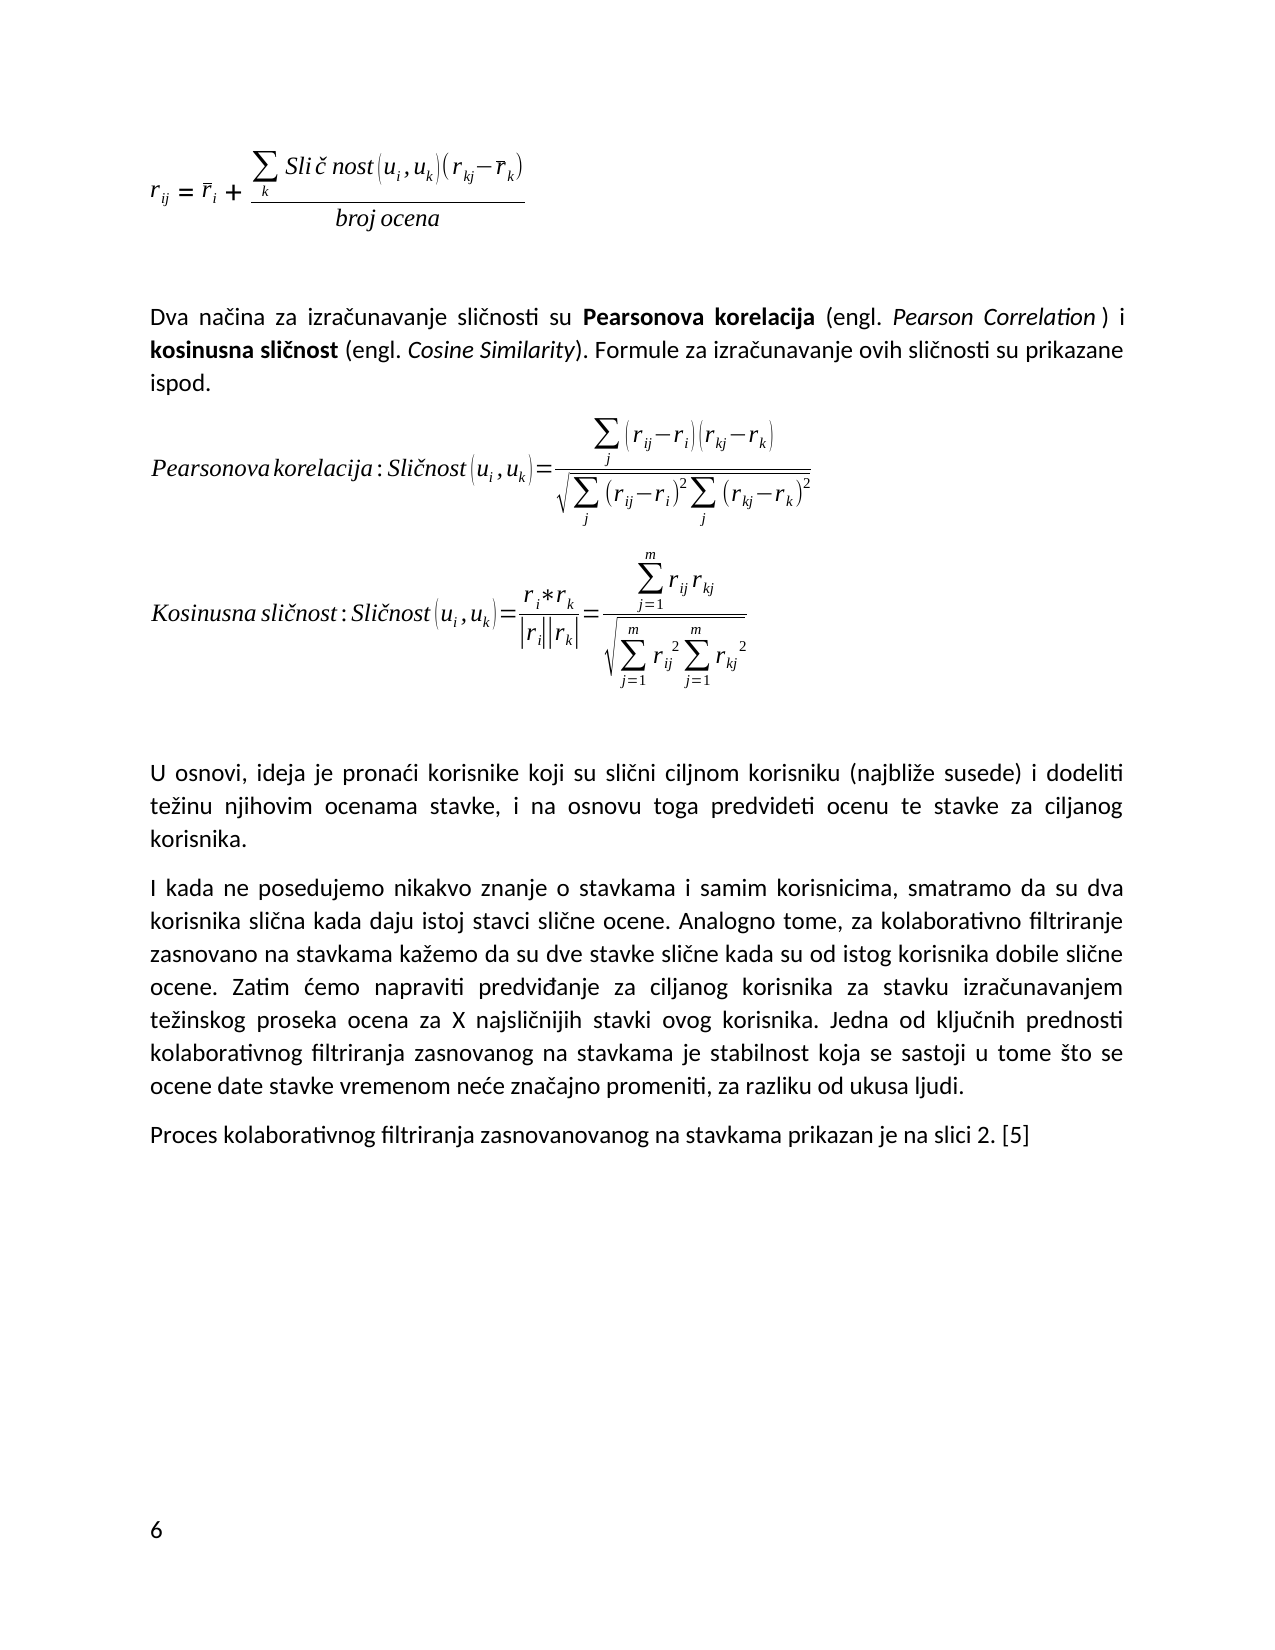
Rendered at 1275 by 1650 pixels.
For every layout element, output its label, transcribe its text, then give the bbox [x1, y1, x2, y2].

text Proces kolaborativnog filtriranja zasnovanovanog na stavkama prikazan je na slici 2. [5] [150, 1120, 1125, 1150]
text Dva načina za izračunavanje sličnosti su Pearsonova korelacija (engl. Pearson Correlation ) i kosinusna sličnost (engl. Cosine Similarity). Formule za izračunavanje ovih sličnosti su prikazane ispod. [150, 302, 1125, 398]
text I kada ne posedujemo nikakvo znanje o stavkama i samim korisnicima, smatramo da su dva korisnika slična kada daju istoj stavci slične ocene. Analogno tome, za kolaborativno filtriranje zasnovano na stavkama kažemo da su dve stavke slične kada su od istog korisnika dobile slične ocene. Zatim ćemo napraviti predviđanje za ciljanog korisnika za stavku izračunavanjem težinskog proseka ocena za X najsličnijih stavki ovog korisnika. Jedna od ključnih prednosti kolaborativnog filtriranja zasnovanog na stavkama je stabilnost koja se sastoji u tome što se ocene date stavke vremenom neće značajno promeniti, za razliku od ukusa ljudi. [150, 873, 1125, 1101]
text = + [150, 150, 1125, 232]
text U osnovi, ideja je pronaći korisnike koji su slični ciljnom korisniku (najbliže susede) i dodeliti težinu njihovim ocenama stavke, i na osnovu toga predvideti ocenu te stavke za ciljanog korisnika. [150, 757, 1125, 853]
